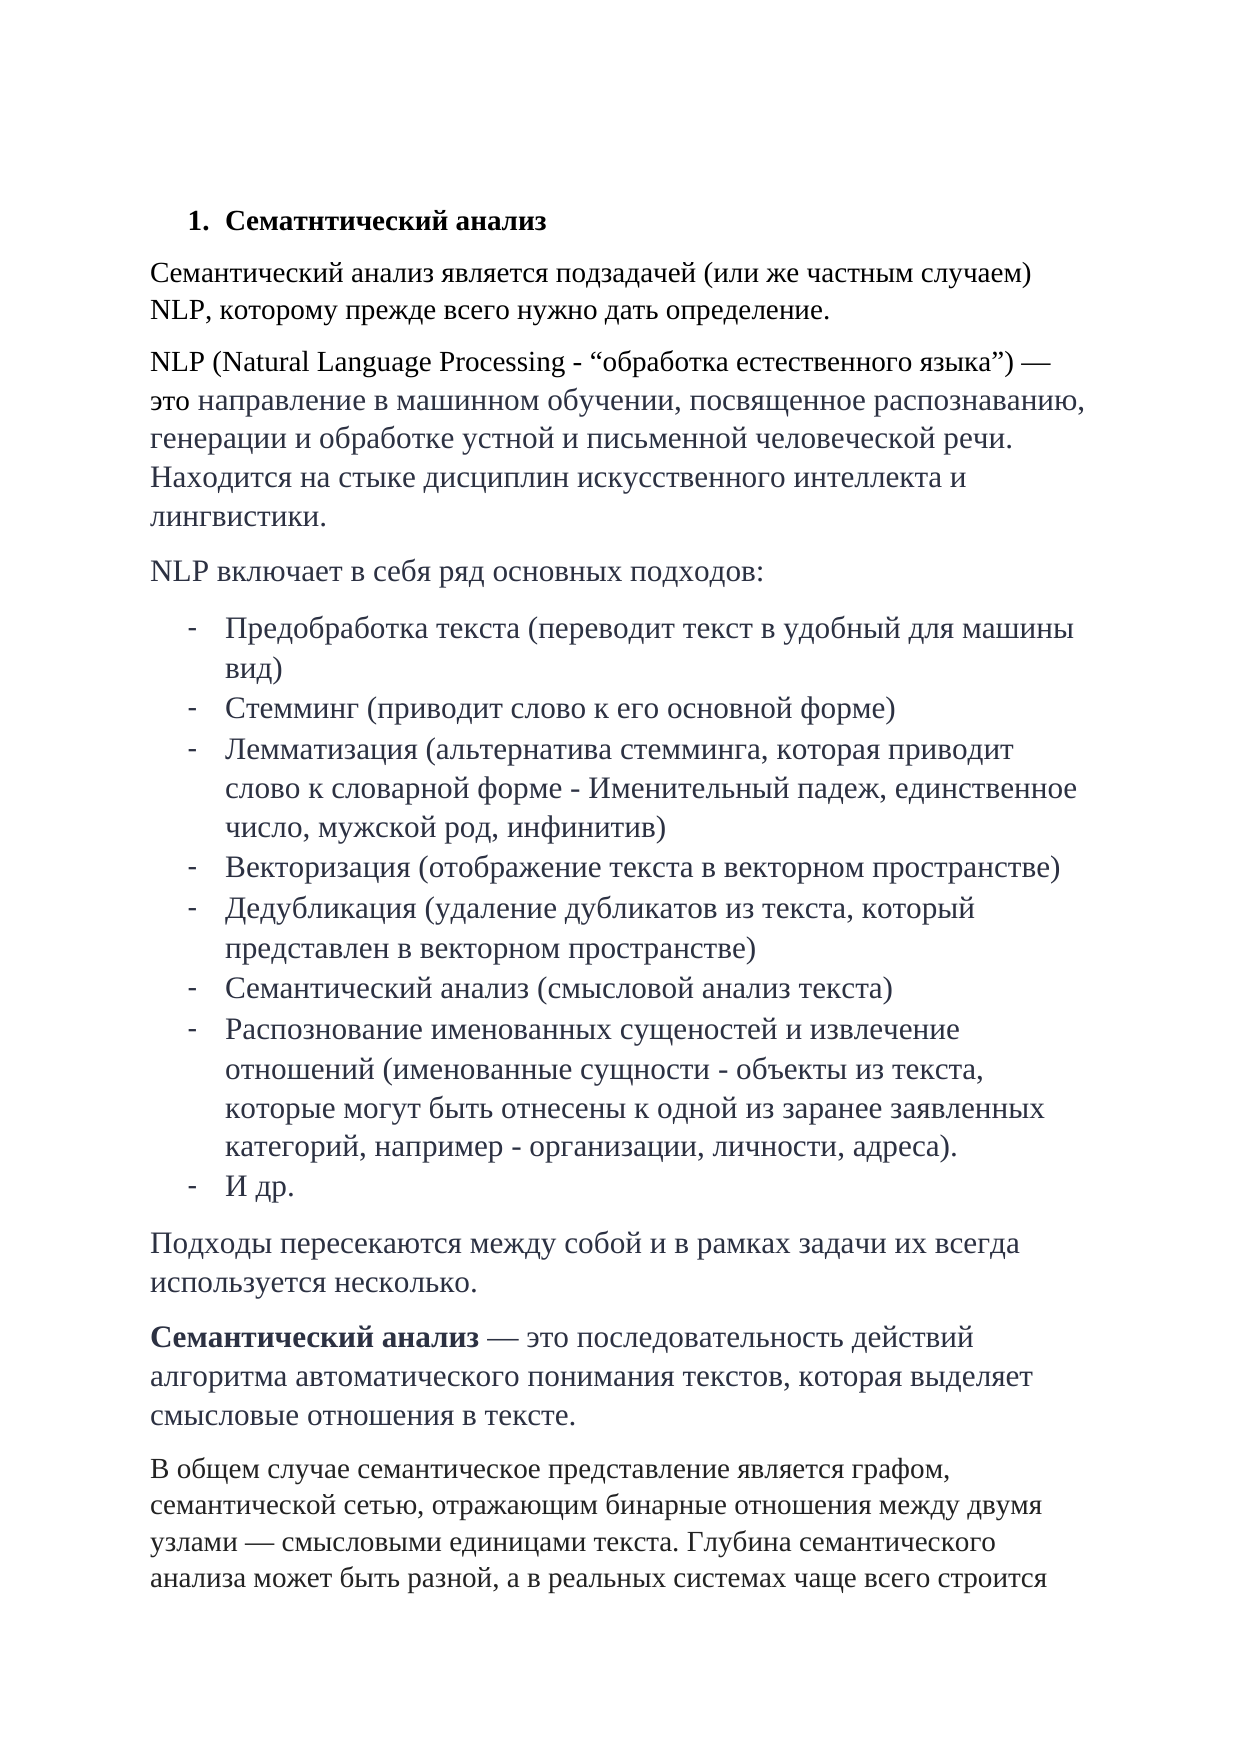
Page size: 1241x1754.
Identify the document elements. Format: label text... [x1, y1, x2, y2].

list Дедубликация (удаление дубликатов из текста, который представлен в векторном пространстве) [187, 888, 1090, 965]
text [150, 1451, 1090, 1593]
text Семантический анализ является подзадачей (или же частным случаем) NLP, которому прежде всего нужно дать определение. [150, 256, 1090, 325]
text NLP (Natural Language Processing - “обработка естественного языка”) — это направление в машинном обучении, посвященное распознаванию, генерации и обработке устной и письменной человеческой речи. Находится на стыке дисциплин искусственного интеллекта и лингвистики. [150, 344, 1090, 533]
list И др. [187, 1166, 1090, 1204]
text Подходы пересекаются между собой и в рамках задачи их всегда используется несколько. [150, 1224, 1090, 1299]
list Предобработка текста (переводит текст в удобный для машины вид) [187, 608, 1090, 685]
list Сематнтический анализ [187, 203, 1090, 236]
list Лемматизация (альтернатива стемминга, которая приводит слово к словарной форме - Именительный падеж, единственное число, мужской род, инфинитив) [187, 729, 1090, 844]
list Стемминг (приводит слово к его основной форме) [187, 688, 1090, 726]
list Распознование именованных сущеностей и извлечение отношений (именованные сущности - объекты из текста, которые могут быть отнесены к одной из заранее заявленных категорий, например - организации, личности, адреса). [187, 1009, 1090, 1164]
text NLP включает в себя ряд основных подходов: [150, 553, 1090, 588]
list Семантический анализ (смысловой анализ текста) [187, 968, 1090, 1006]
text Семантический анализ — это последовательность действий алгоритма автоматического понимания текстов, которая выделяет смысловые отношения в тексте. [150, 1318, 1090, 1432]
list Векторизация (отображение текста в векторном пространстве) [187, 847, 1090, 885]
